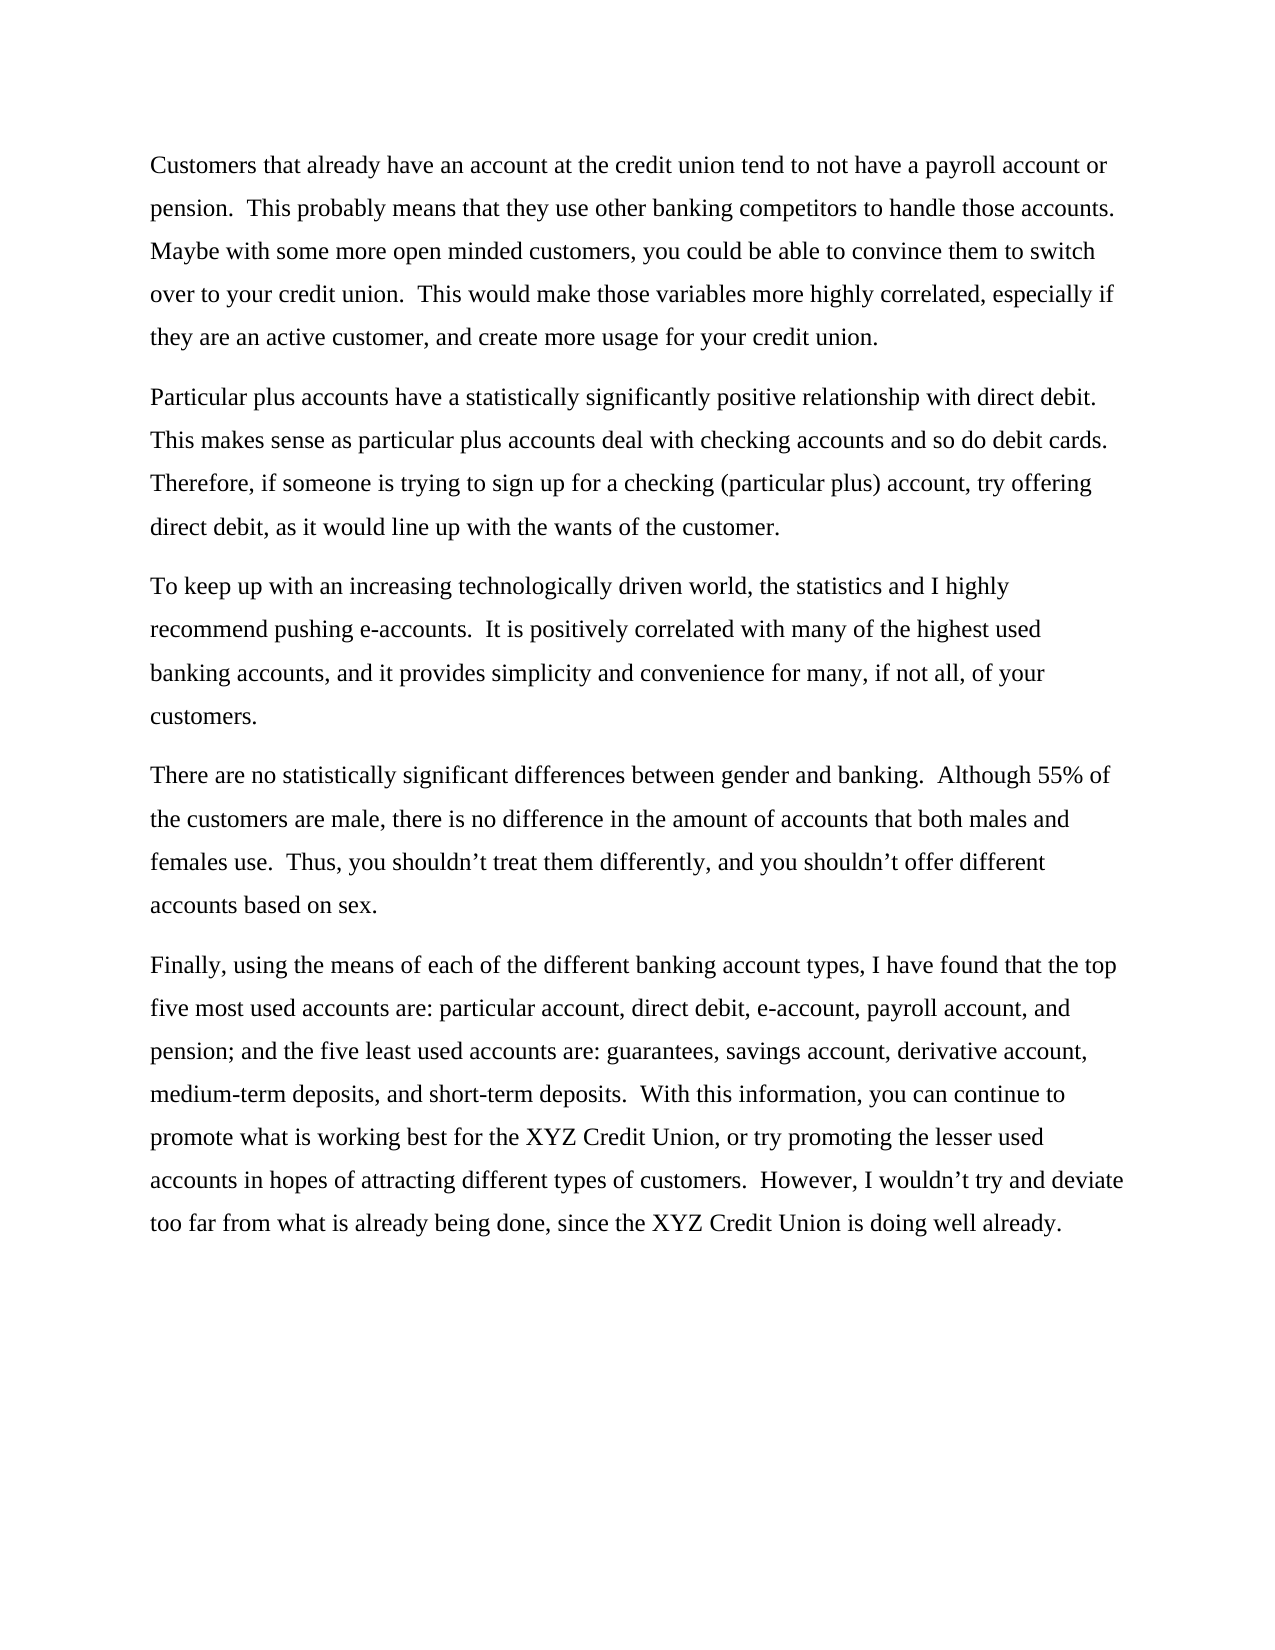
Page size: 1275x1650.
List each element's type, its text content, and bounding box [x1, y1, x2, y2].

text Particular plus accounts have a statistically significantly positive relationship with direct debit. This makes sense as particular plus accounts deal with checking accounts and so do debit cards. Therefore, if someone is trying to sign up for a checking (particular plus) account, try offering direct debit, as it would line up with the wants of the customer. [150, 382, 1125, 540]
text There are no statistically significant differences between gender and banking. Although 55% of the customers are male, there is no difference in the amount of accounts that both males and females use. Thus, you shouldn’t treat them differently, and you shouldn’t offer different accounts based on sex. [150, 761, 1125, 919]
text Finally, using the means of each of the different banking account types, I have found that the top five most used accounts are: particular account, direct debit, e-account, payroll account, and pension; and the five least used accounts are: guarantees, savings account, derivative account, medium-term deposits, and short-term deposits. With this information, you can continue to promote what is working best for the XYZ Credit Union, or try promoting the lesser used accounts in hopes of attracting different types of customers. However, I wouldn’t try and deviate too far from what is already being done, since the XYZ Credit Union is doing well already. [150, 950, 1125, 1237]
text Customers that already have an account at the credit union tend to not have a payroll account or pension. This probably means that they use other banking competitors to handle those accounts. Maybe with some more open minded customers, you could be able to convince them to switch over to your credit union. This would make those variables more highly correlated, especially if they are an active customer, and create more usage for your credit union. [150, 150, 1125, 351]
text To keep up with an increasing technologically driven world, the statistics and I highly recommend pushing e-accounts. It is positively correlated with many of the highest used banking accounts, and it provides simplicity and convenience for many, if not all, of your customers. [150, 571, 1125, 729]
